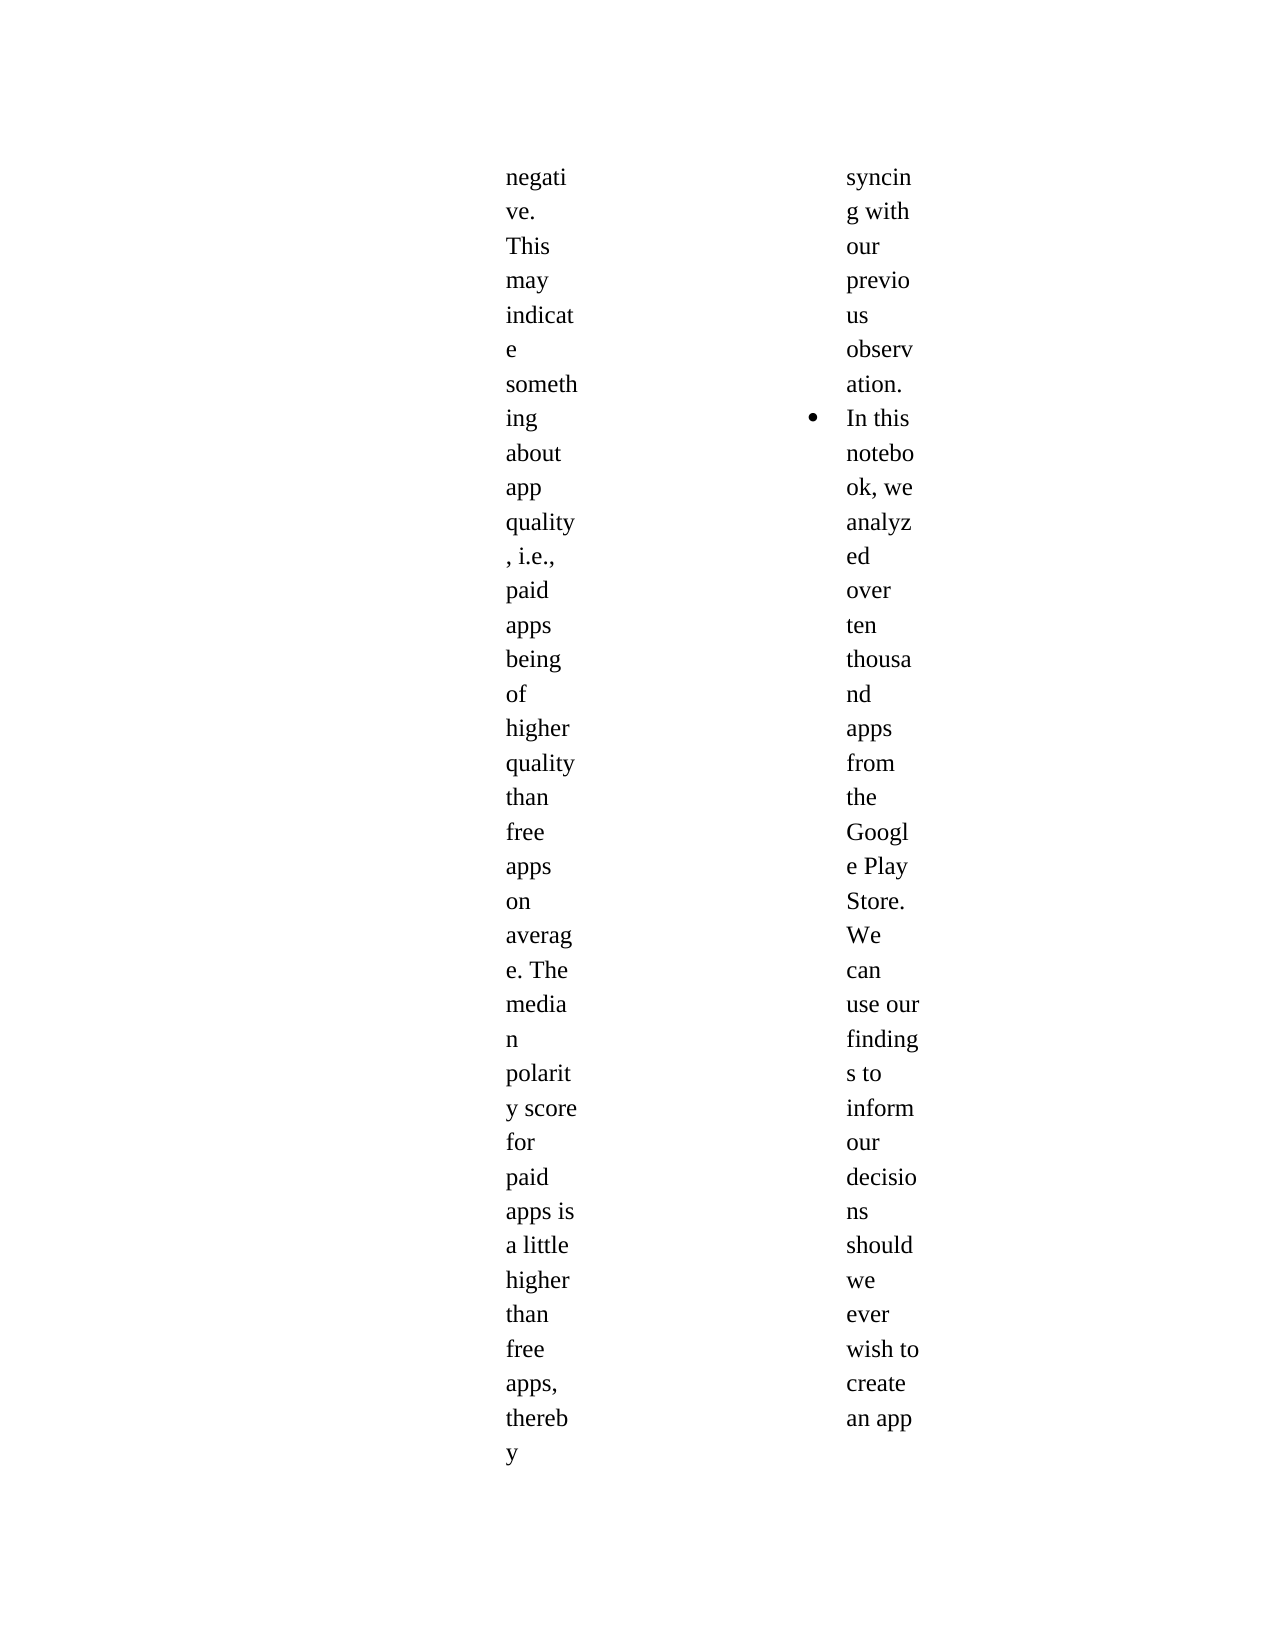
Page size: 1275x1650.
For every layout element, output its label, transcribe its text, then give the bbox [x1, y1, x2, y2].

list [809, 162, 919, 397]
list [468, 162, 579, 1466]
